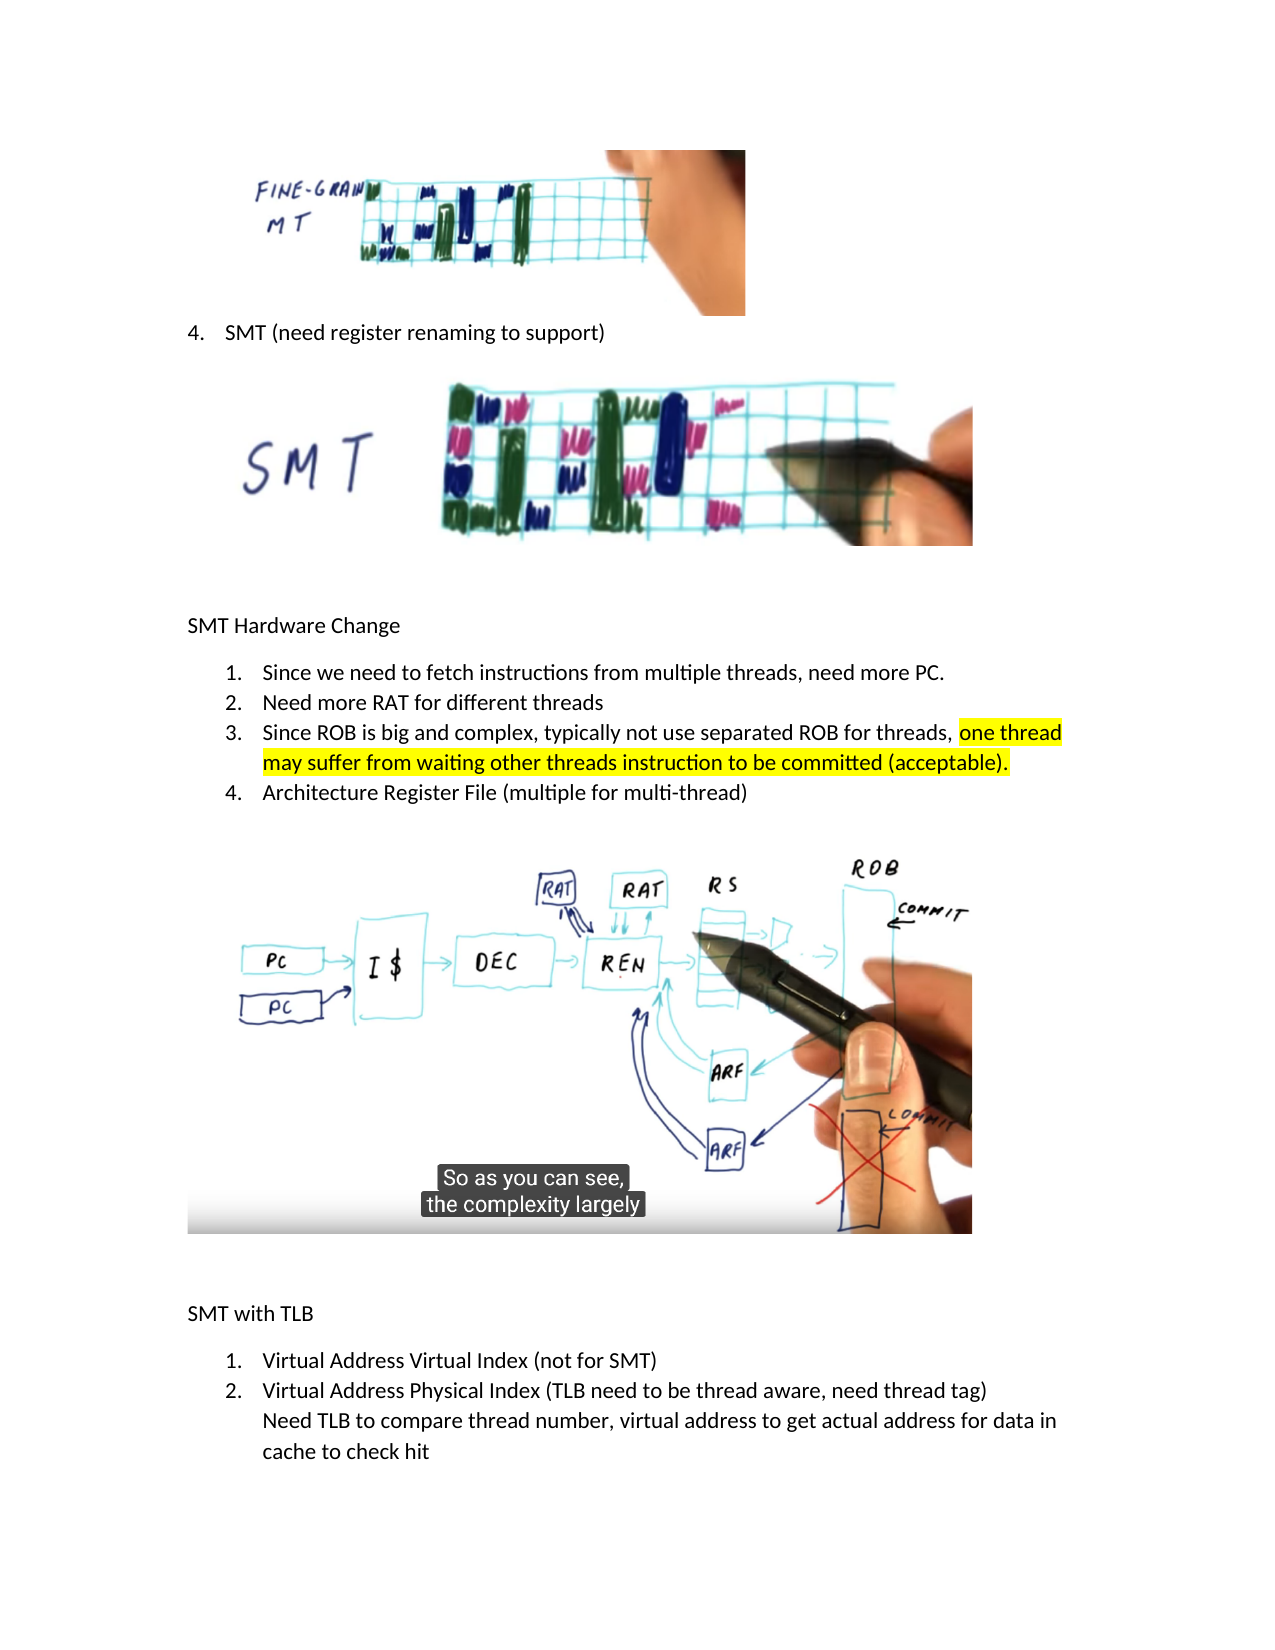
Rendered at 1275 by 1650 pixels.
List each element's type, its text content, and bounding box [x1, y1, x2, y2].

text SMT with TLB [187, 1299, 1087, 1327]
list Virtual Address Physical Index (TLB need to be thread aware, need thread tag) [225, 1376, 1087, 1404]
text SMT Hardware Change [187, 611, 1087, 639]
list Need TLB to compare thread number, virtual address to get actual address for data in cache to check hit [262, 1407, 1087, 1465]
picture [225, 348, 973, 546]
list Since we need to fetch instructions from multiple threads, need more PC. [225, 658, 1087, 686]
picture [187, 825, 973, 1234]
picture [230, 150, 746, 316]
list Since ROB is big and complex, typically not use separated ROB for threads, one thread may suffer from waiting other threads instruction to be committed (acceptable). [225, 718, 1087, 776]
list Architecture Register File (multiple for multi-thread) [225, 778, 1087, 806]
list Need more RAT for different threads [225, 688, 1087, 716]
list SMT (need register renaming to support) [187, 318, 1087, 346]
list Virtual Address Virtual Index (not for SMT) [225, 1346, 1087, 1374]
